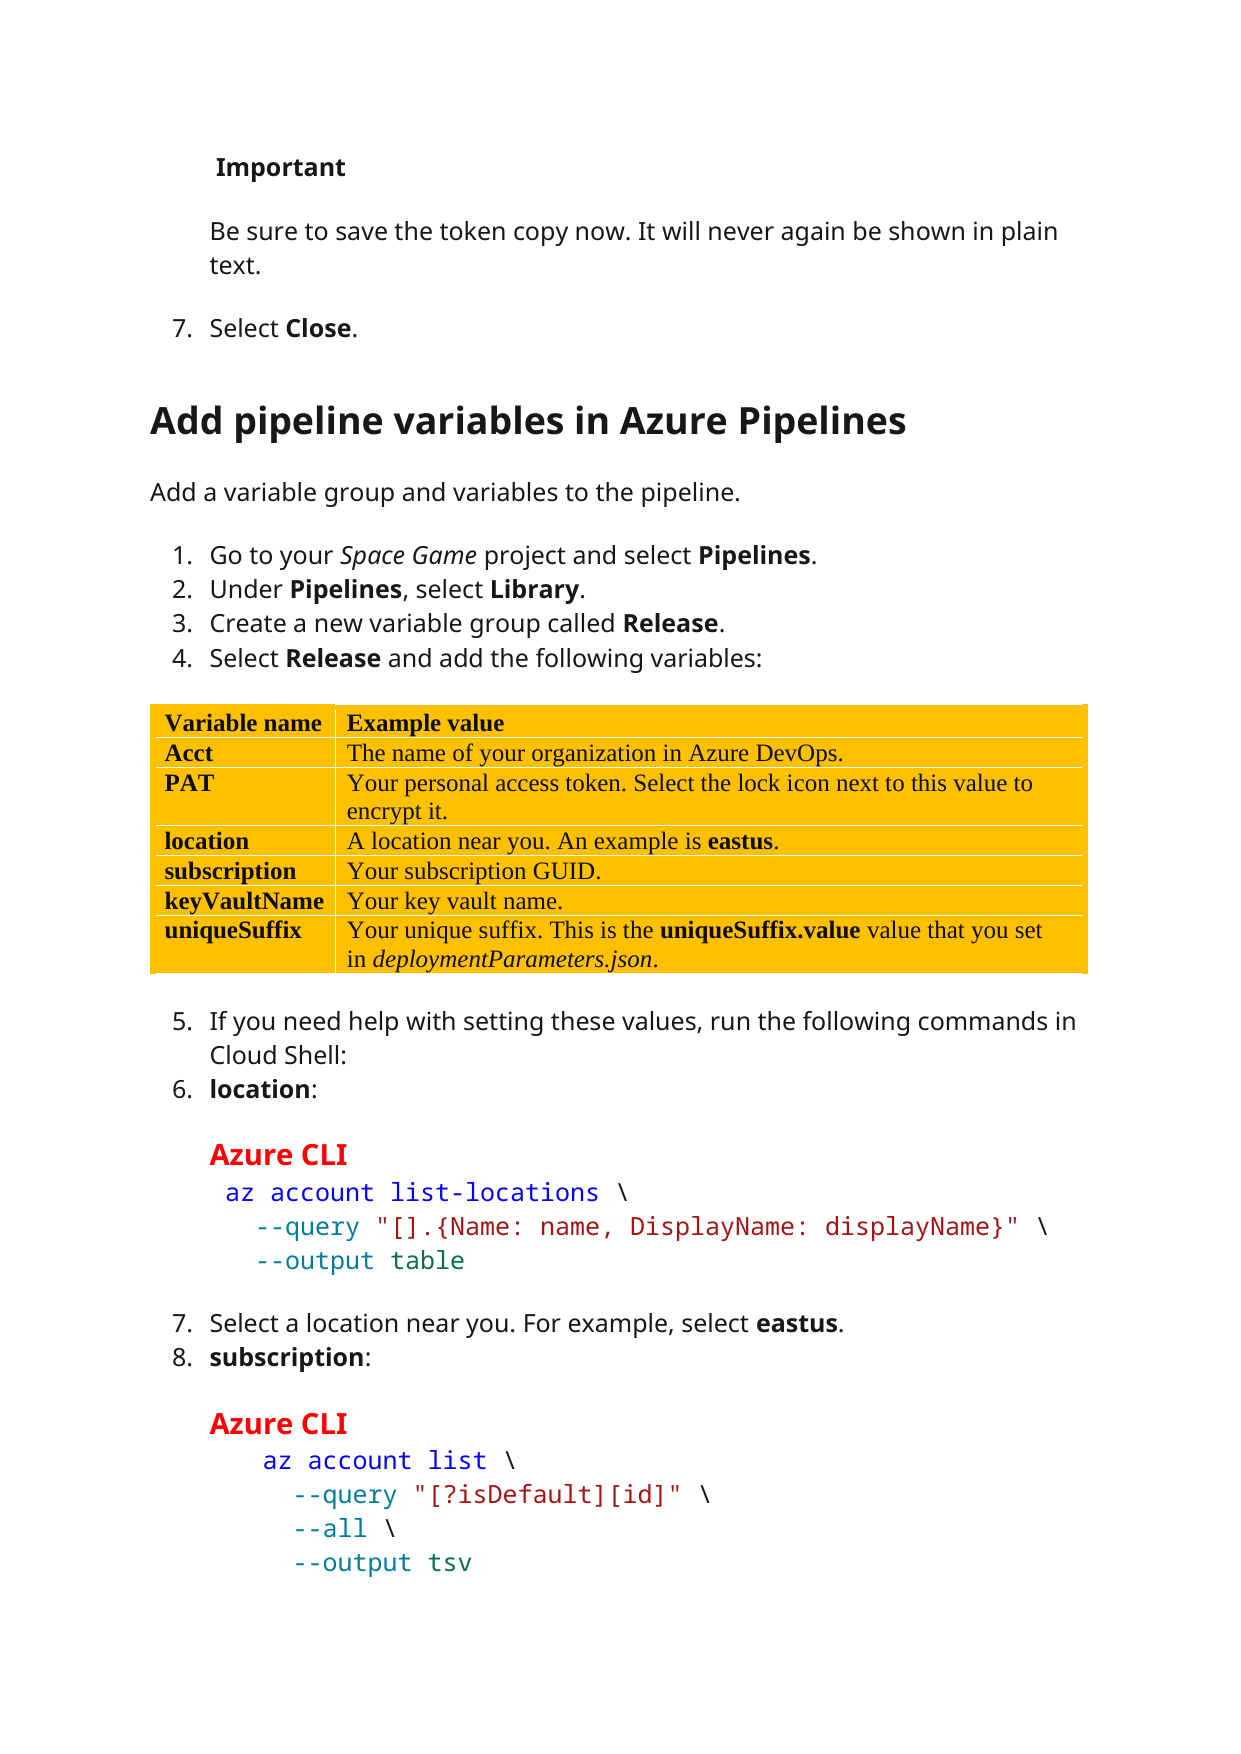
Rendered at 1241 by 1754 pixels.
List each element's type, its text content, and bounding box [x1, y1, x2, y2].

text az account list-locations \ [225, 1174, 1090, 1208]
table_cell A location near you. An example is eastus. [336, 826, 1082, 855]
text Add pipeline variables in Azure Pipelines [150, 394, 1090, 446]
list Go to your Space Game project and select Pipelines. [172, 538, 1090, 572]
table_cell The name of your organization in Azure DevOps. [336, 738, 1082, 767]
text --query "[?isDefault][id]" \ [262, 1477, 1090, 1511]
text --output tsv [262, 1545, 1090, 1579]
text --output table [225, 1242, 1090, 1277]
table_cell uniqueSuffix [156, 916, 335, 973]
text Azure CLI [209, 1403, 1090, 1443]
text --all \ [262, 1511, 1090, 1545]
table_cell Variable name [156, 710, 335, 737]
list subscription: [172, 1340, 1090, 1374]
table_cell keyVaultName [156, 886, 335, 914]
table_cell Example value [336, 710, 1082, 737]
table_cell Your unique suffix. This is the uniqueSuffix.value value that you set in deploymentParameters.json. [336, 916, 1082, 973]
list Select Release and add the following variables: [172, 640, 1090, 674]
text Important [209, 150, 1090, 184]
text Add a variable group and variables to the pipeline. [150, 475, 1090, 509]
table_cell subscription [156, 856, 335, 885]
text az account list \ [262, 1443, 1090, 1477]
text Azure CLI [209, 1135, 1090, 1174]
list location: [172, 1071, 1090, 1106]
list Select Close. [172, 311, 1090, 344]
table_cell Acct [156, 738, 335, 767]
list Select a location near you. For example, select eastus. [172, 1306, 1090, 1340]
text --query "[].{Name: name, DisplayName: displayName}" \ [225, 1208, 1090, 1242]
list If you need help with setting these values, run the following commands in Cloud Shell: [172, 1003, 1090, 1071]
table_cell Your key vault name. [336, 886, 1082, 914]
table_cell Your personal access token. Select the lock icon next to this value to encrypt it. [336, 768, 1082, 825]
table_cell location [156, 826, 335, 855]
table_cell PAT [156, 768, 335, 825]
list Create a new variable group called Release. [172, 606, 1090, 640]
text Be sure to save the token copy now. It will never again be shown in plain text. [209, 213, 1090, 281]
table_cell Your subscription GUID. [336, 856, 1082, 885]
list Under Pipelines, select Library. [172, 572, 1090, 606]
